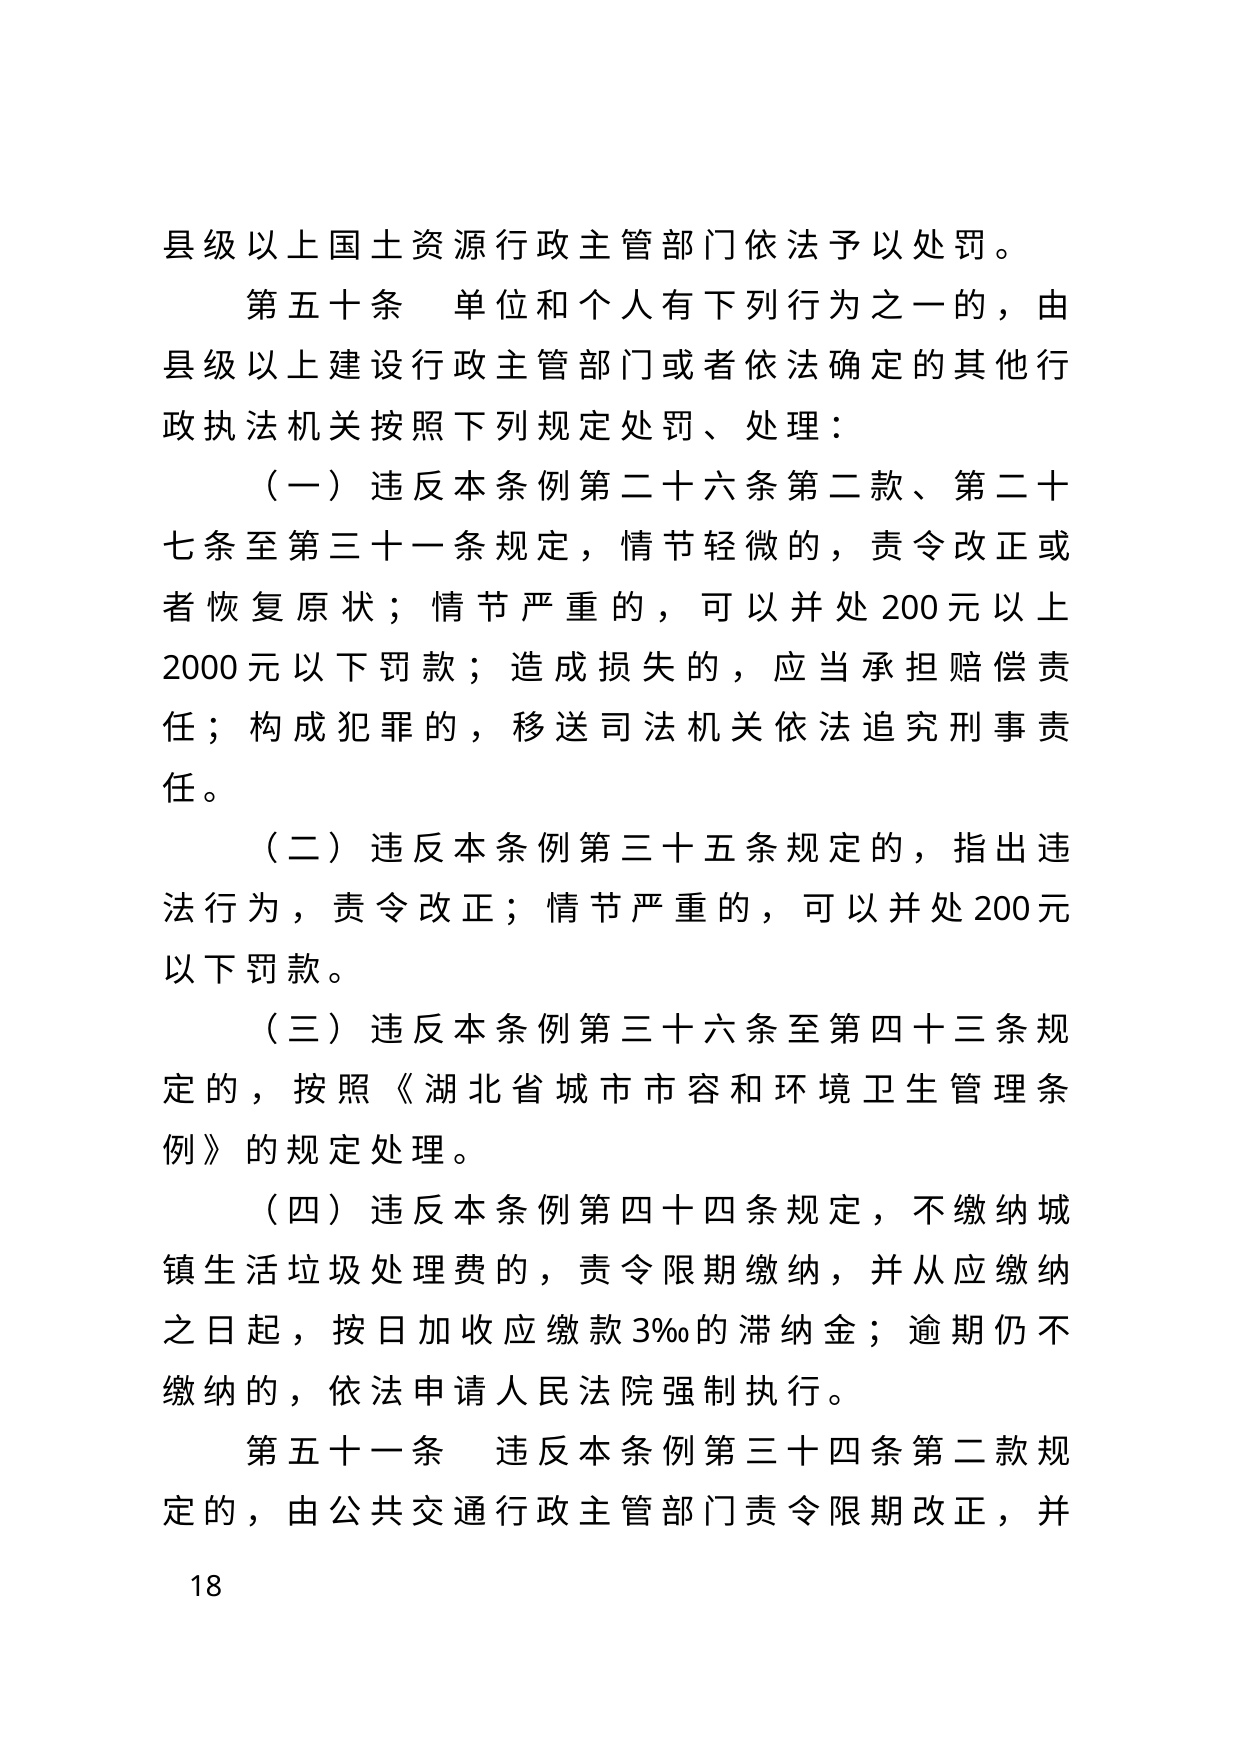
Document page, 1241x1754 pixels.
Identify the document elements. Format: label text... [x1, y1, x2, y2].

text （三）违反本条例第三十六条至第四十三条规定的，按照《湖北省城市市容和环境卫生管理条例》的规定处理。 [162, 997, 1078, 1178]
text （一）违反本条例第二十六条第二款、第二十七条至第三十一条规定，情节轻微的，责令改正或者恢复原状；情节严重的，可以并处200元以上2000元以下罚款；造成损失的，应当承担赔偿责任；构成犯罪的，移送司法机关依法追究刑事责任。 [162, 454, 1078, 816]
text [162, 1419, 1078, 1539]
text （二）违反本条例第三十五条规定的，指出违法行为，责令改正；情节严重的，可以并处200元以下罚款。 [162, 816, 1078, 997]
text 第五十条 单位和个人有下列行为之一的，由县级以上建设行政主管部门或者依法确定的其他行政执法机关按照下列规定处罚、处理： [162, 273, 1078, 454]
text （四）违反本条例第四十四条规定，不缴纳城镇生活垃圾处理费的，责令限期缴纳，并从应缴纳之日起，按日加收应缴款3‰的滞纳金；逾期仍不缴纳的，依法申请人民法院强制执行。 [162, 1178, 1078, 1419]
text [162, 213, 1078, 273]
